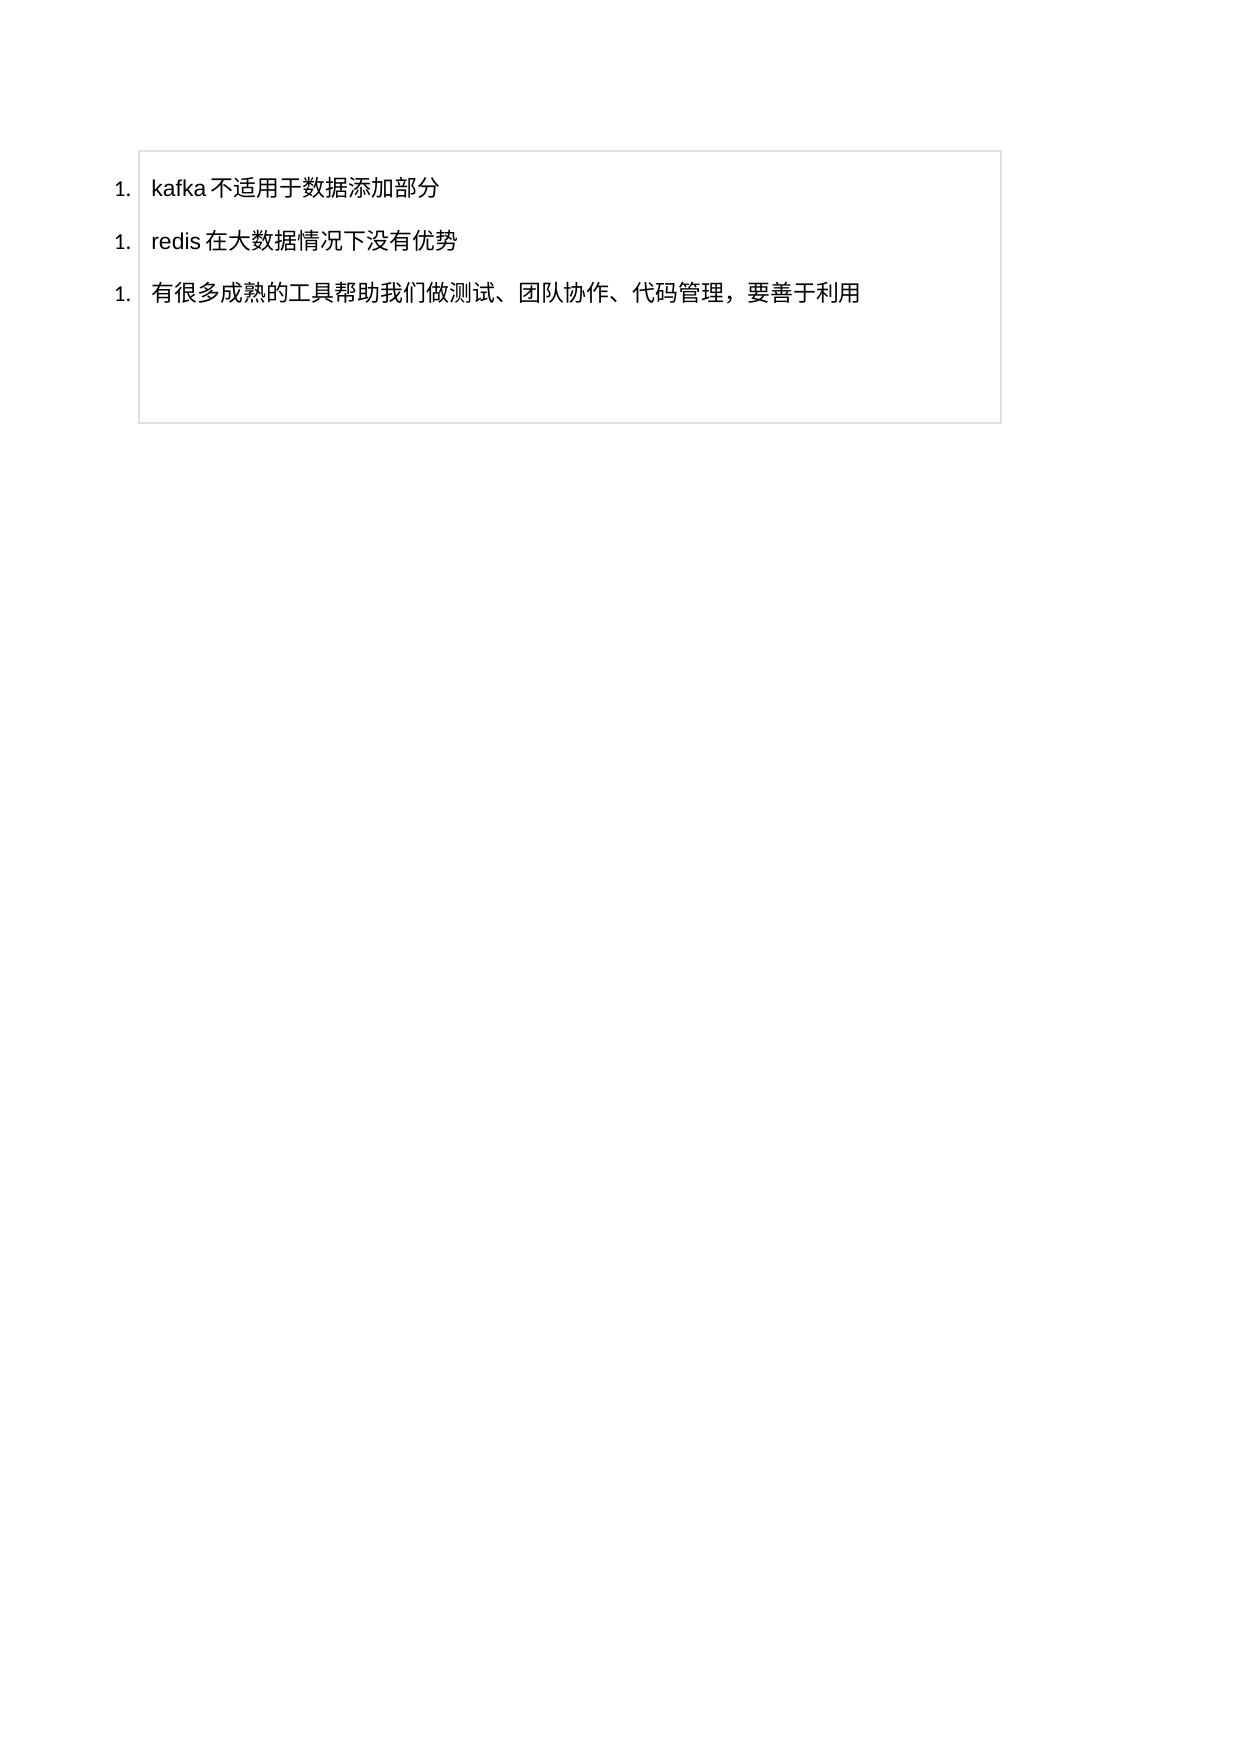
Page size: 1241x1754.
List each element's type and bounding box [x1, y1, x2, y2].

table_cell [140, 152, 1000, 422]
